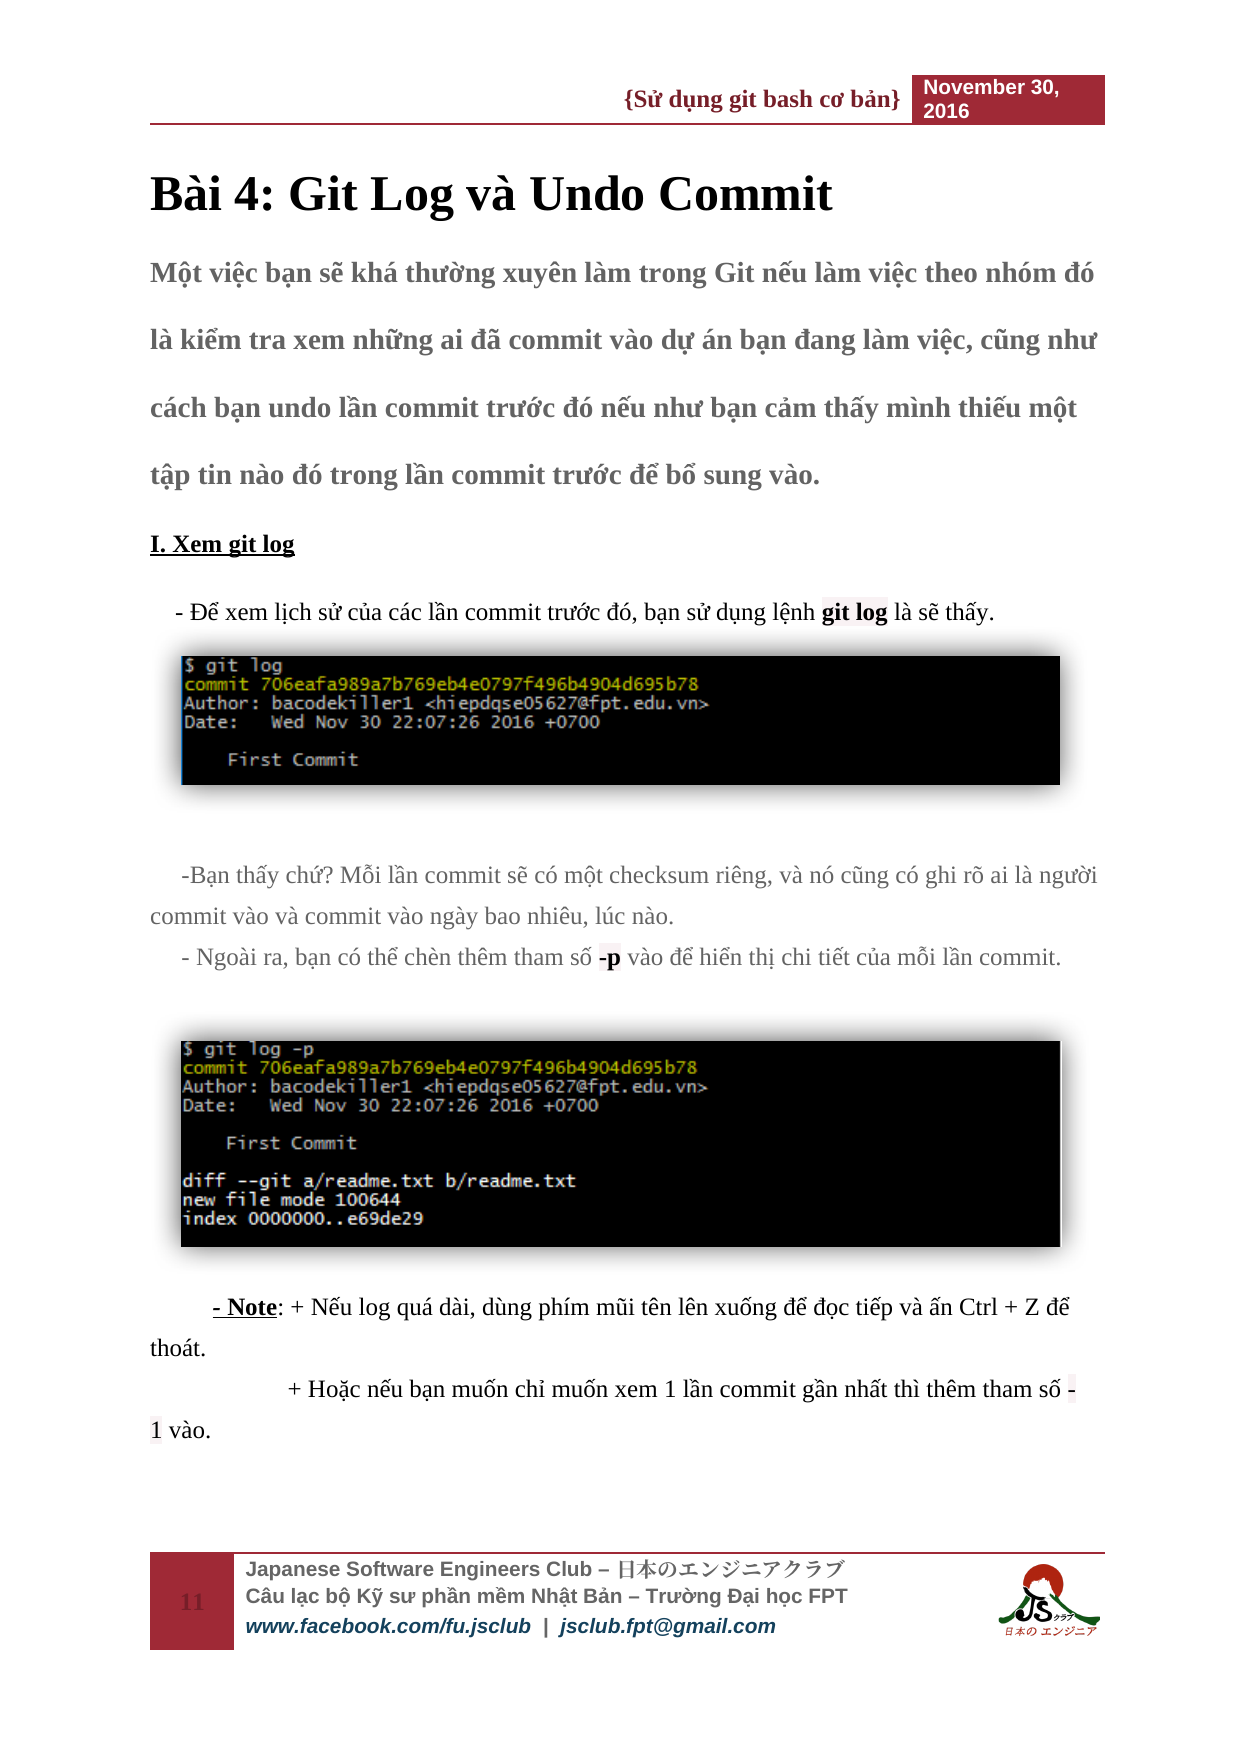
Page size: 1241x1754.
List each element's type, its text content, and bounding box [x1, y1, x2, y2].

subtitle Bài 4: Git Log và Undo Commit Một việc bạn sẽ khá thường xuyên làm trong Git nếu làm việc theo nhóm đó là kiểm tra xem những ai đã commit vào dự án bạn đang làm việc, cũng như cách bạn undo lần commit trước đó nếu như bạn cảm thấy mình thiếu một tập tin nào đó trong lần commit trước để bổ sung vào. I. Xem git log - Để xem lịch sử của các lần commit trước đó, bạn sử dụng lệnh git log là sẽ thấy. [150, 154, 1105, 816]
text - Note: + Nếu log quá dài, dùng phím mũi tên lên xuống để đọc tiếp và ấn Ctrl + Z để thoát. + Hoặc nếu bạn muốn chỉ muốn xem 1 lần commit gần nhất thì thêm tham số -1 vào. [150, 1010, 1105, 1444]
picture [998, 1564, 1100, 1636]
text -Bạn thấy chứ? Mỗi lần commit sẽ có một checksum riêng, và nó cũng có ghi rõ ai là người commit vào và commit vào ngày bao nhiêu, lúc nào. - Ngoài ra, bạn có thể chèn thêm tham số -p vào để hiển thị chi tiết của mỗi lần commit. [150, 847, 1105, 971]
